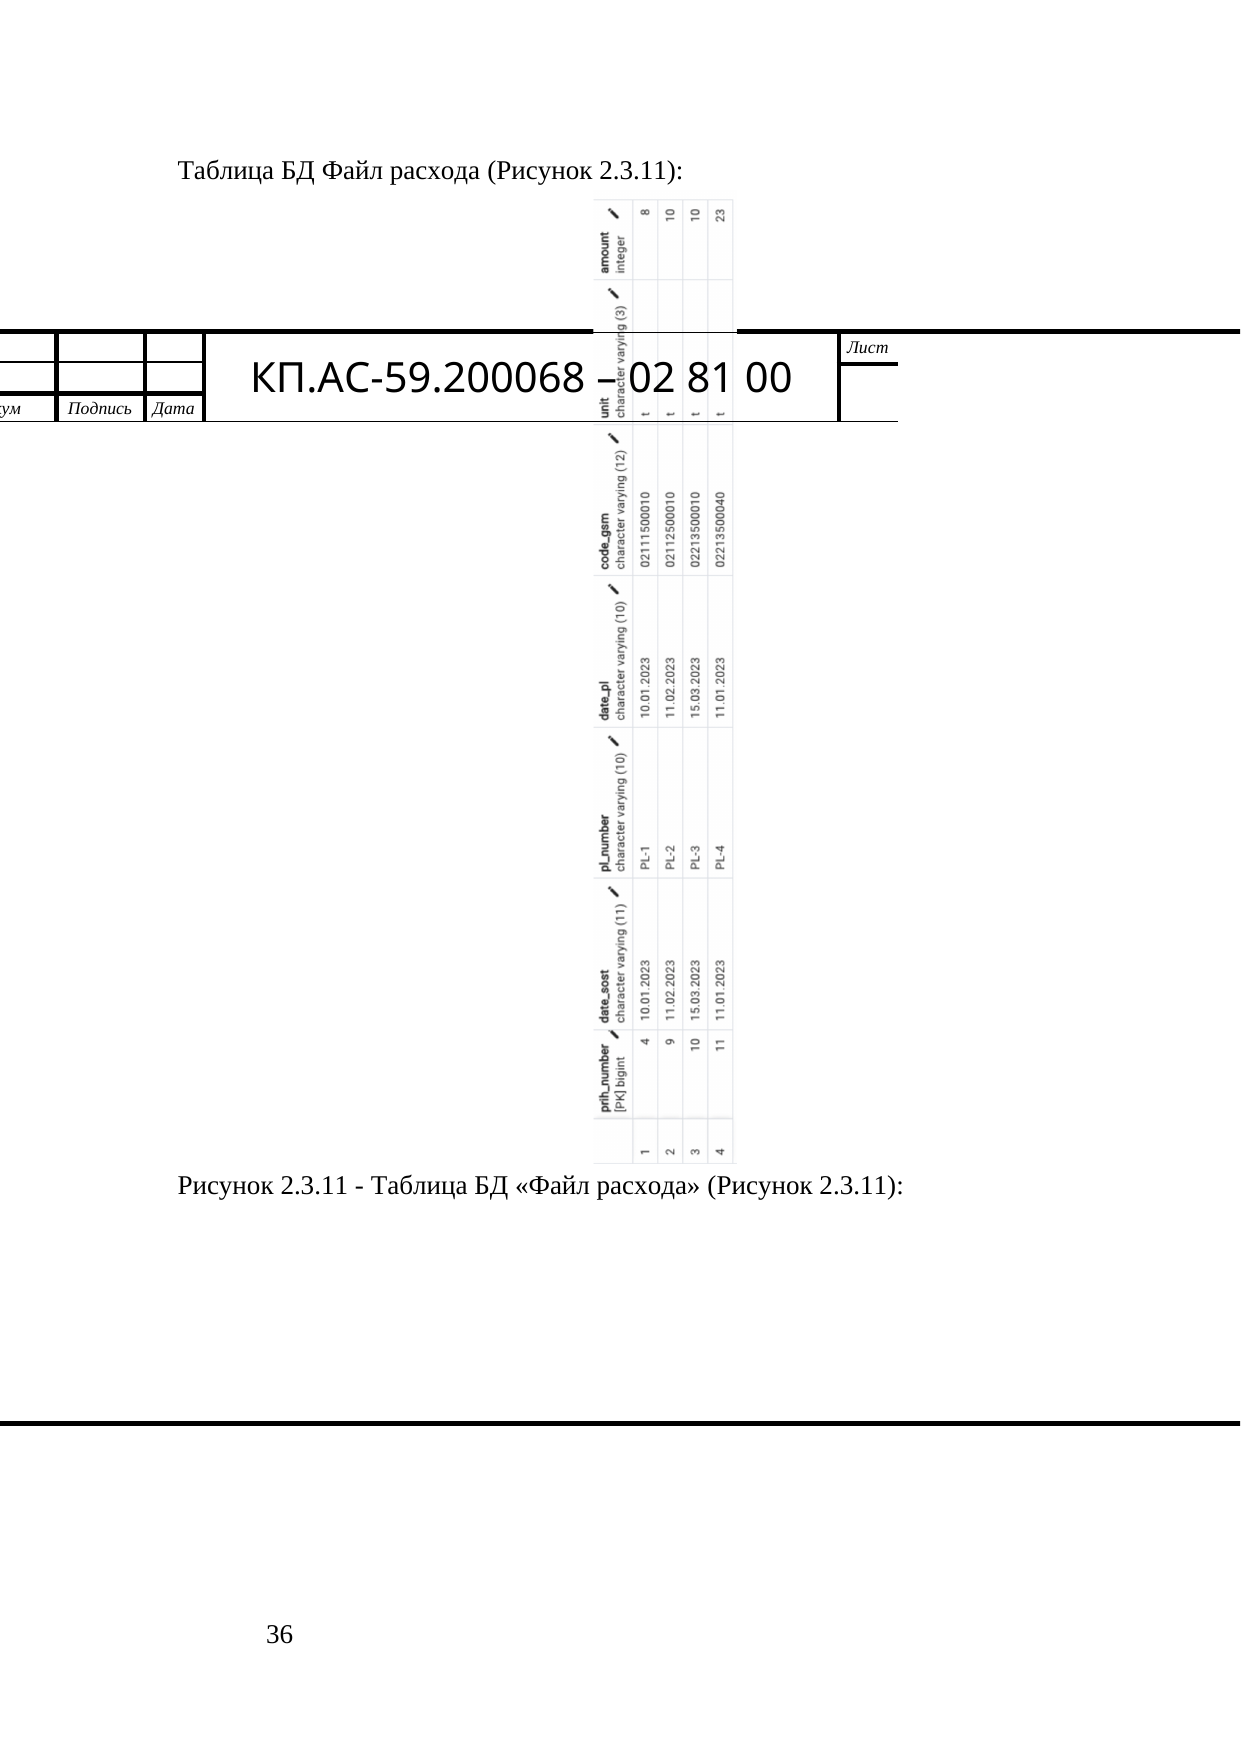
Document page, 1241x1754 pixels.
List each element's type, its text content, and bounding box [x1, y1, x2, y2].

picture [594, 422, 737, 1163]
picture [594, 190, 737, 332]
picture [594, 333, 737, 421]
text Рисунок 2.3.11 - Таблица БД «Файл расхода» (Рисунок 2.3.11): [177, 1169, 1152, 1200]
text Таблица БД Файл расхода (Рисунок 2.3.11): [177, 154, 1152, 185]
